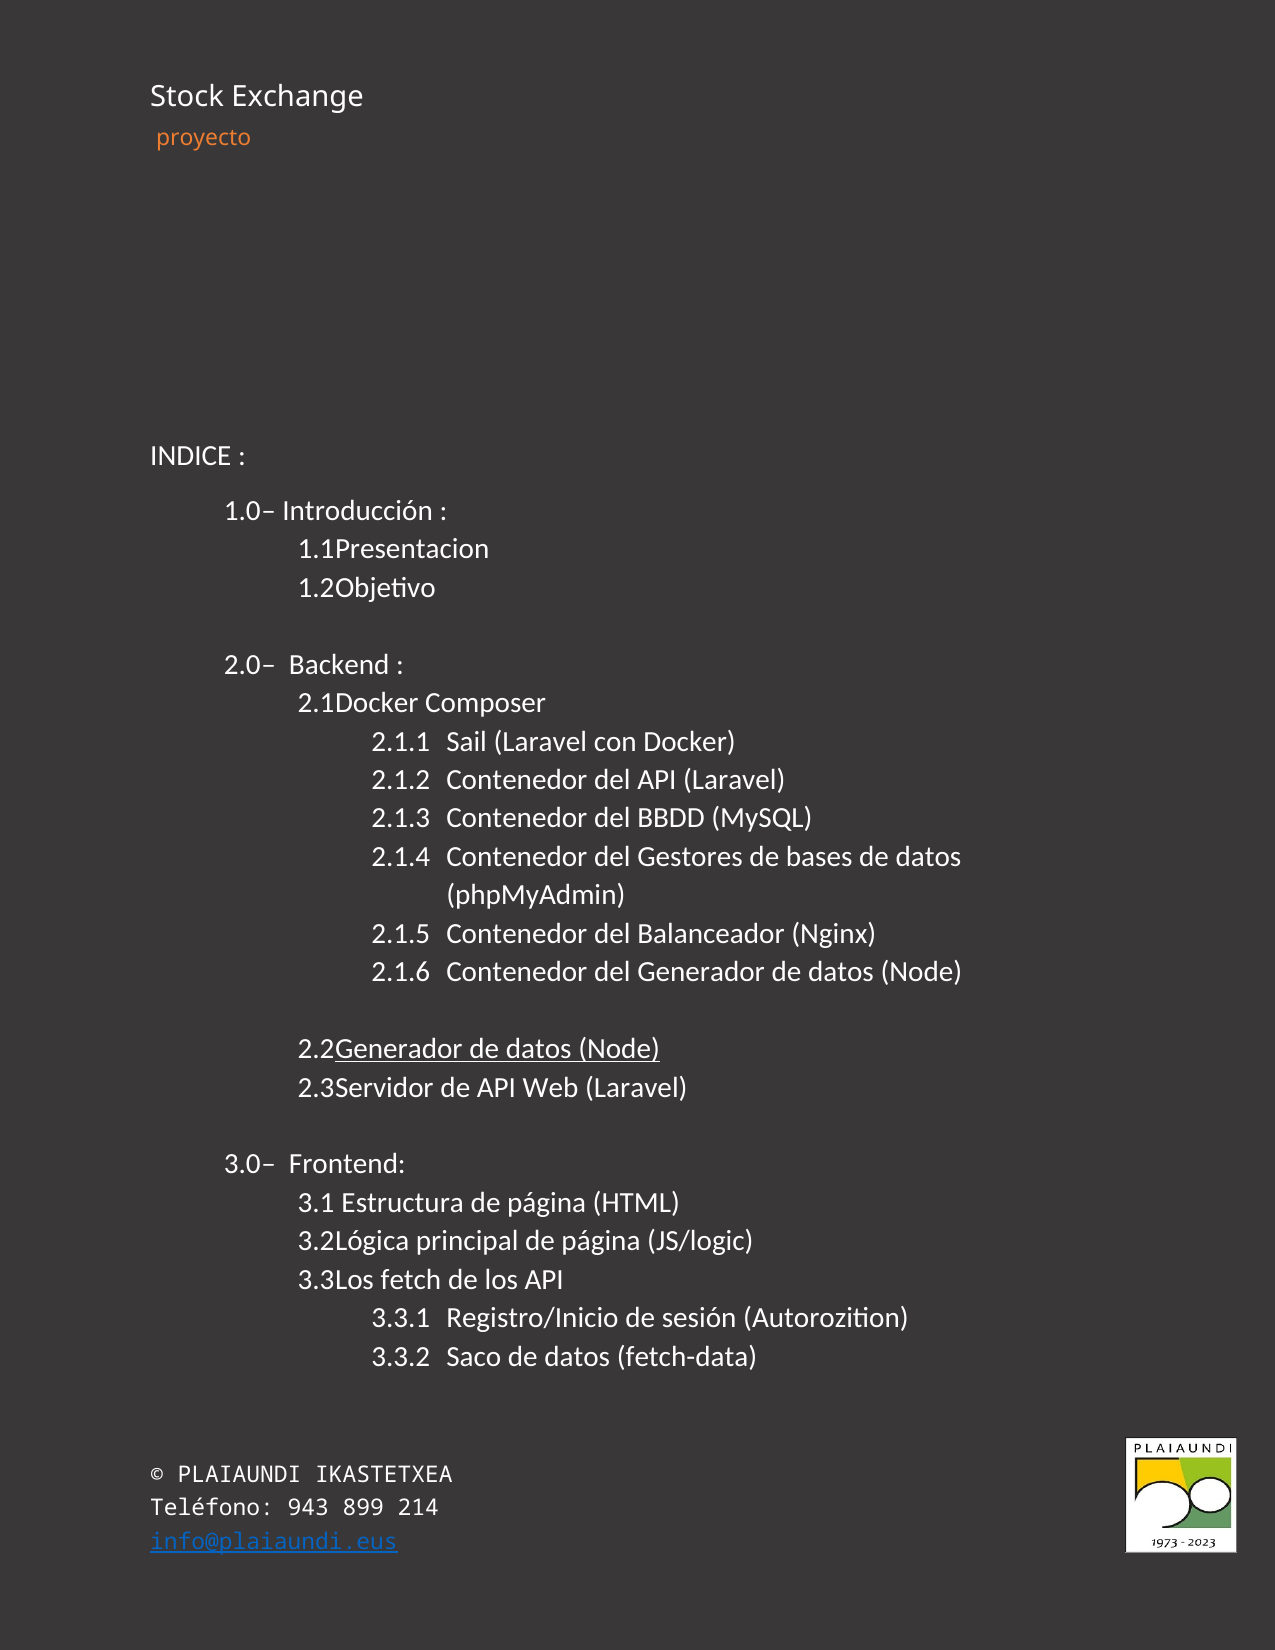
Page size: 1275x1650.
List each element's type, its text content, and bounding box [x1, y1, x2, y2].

list Sail (Laravel con Docker) [371, 723, 1125, 758]
list Los fetch de los API [297, 1261, 1125, 1296]
list Contenedor del Gestores de bases de datos (phpMyAdmin) [371, 838, 1125, 912]
list Contenedor del Generador de datos (Node) [371, 953, 1125, 989]
list Docker Composer [297, 684, 1125, 720]
list Registro/Inicio de sesión (Autorozition) [371, 1299, 1125, 1335]
list Saco de datos (fetch-data) [371, 1338, 1125, 1373]
list Generador de datos (Node) [297, 1030, 1125, 1066]
list Presentacion [297, 531, 1125, 566]
list Contenedor del API (Laravel) [371, 761, 1125, 797]
list – Frontend: [223, 1146, 1125, 1181]
list Contenedor del BBDD (MySQL) [371, 799, 1125, 835]
list Lógica principal de página (JS/logic) [297, 1222, 1125, 1258]
list Contenedor del Balanceador (Nginx) [371, 915, 1125, 951]
list – Introducción : [223, 492, 1125, 528]
list Objetivo [297, 569, 1125, 604]
list Estructura de página (HTML) [297, 1184, 1125, 1219]
text INDICE : [150, 437, 1125, 473]
list – Backend : [223, 646, 1125, 681]
picture [1125, 1437, 1237, 1553]
list Servidor de API Web (Laravel) [297, 1069, 1125, 1104]
